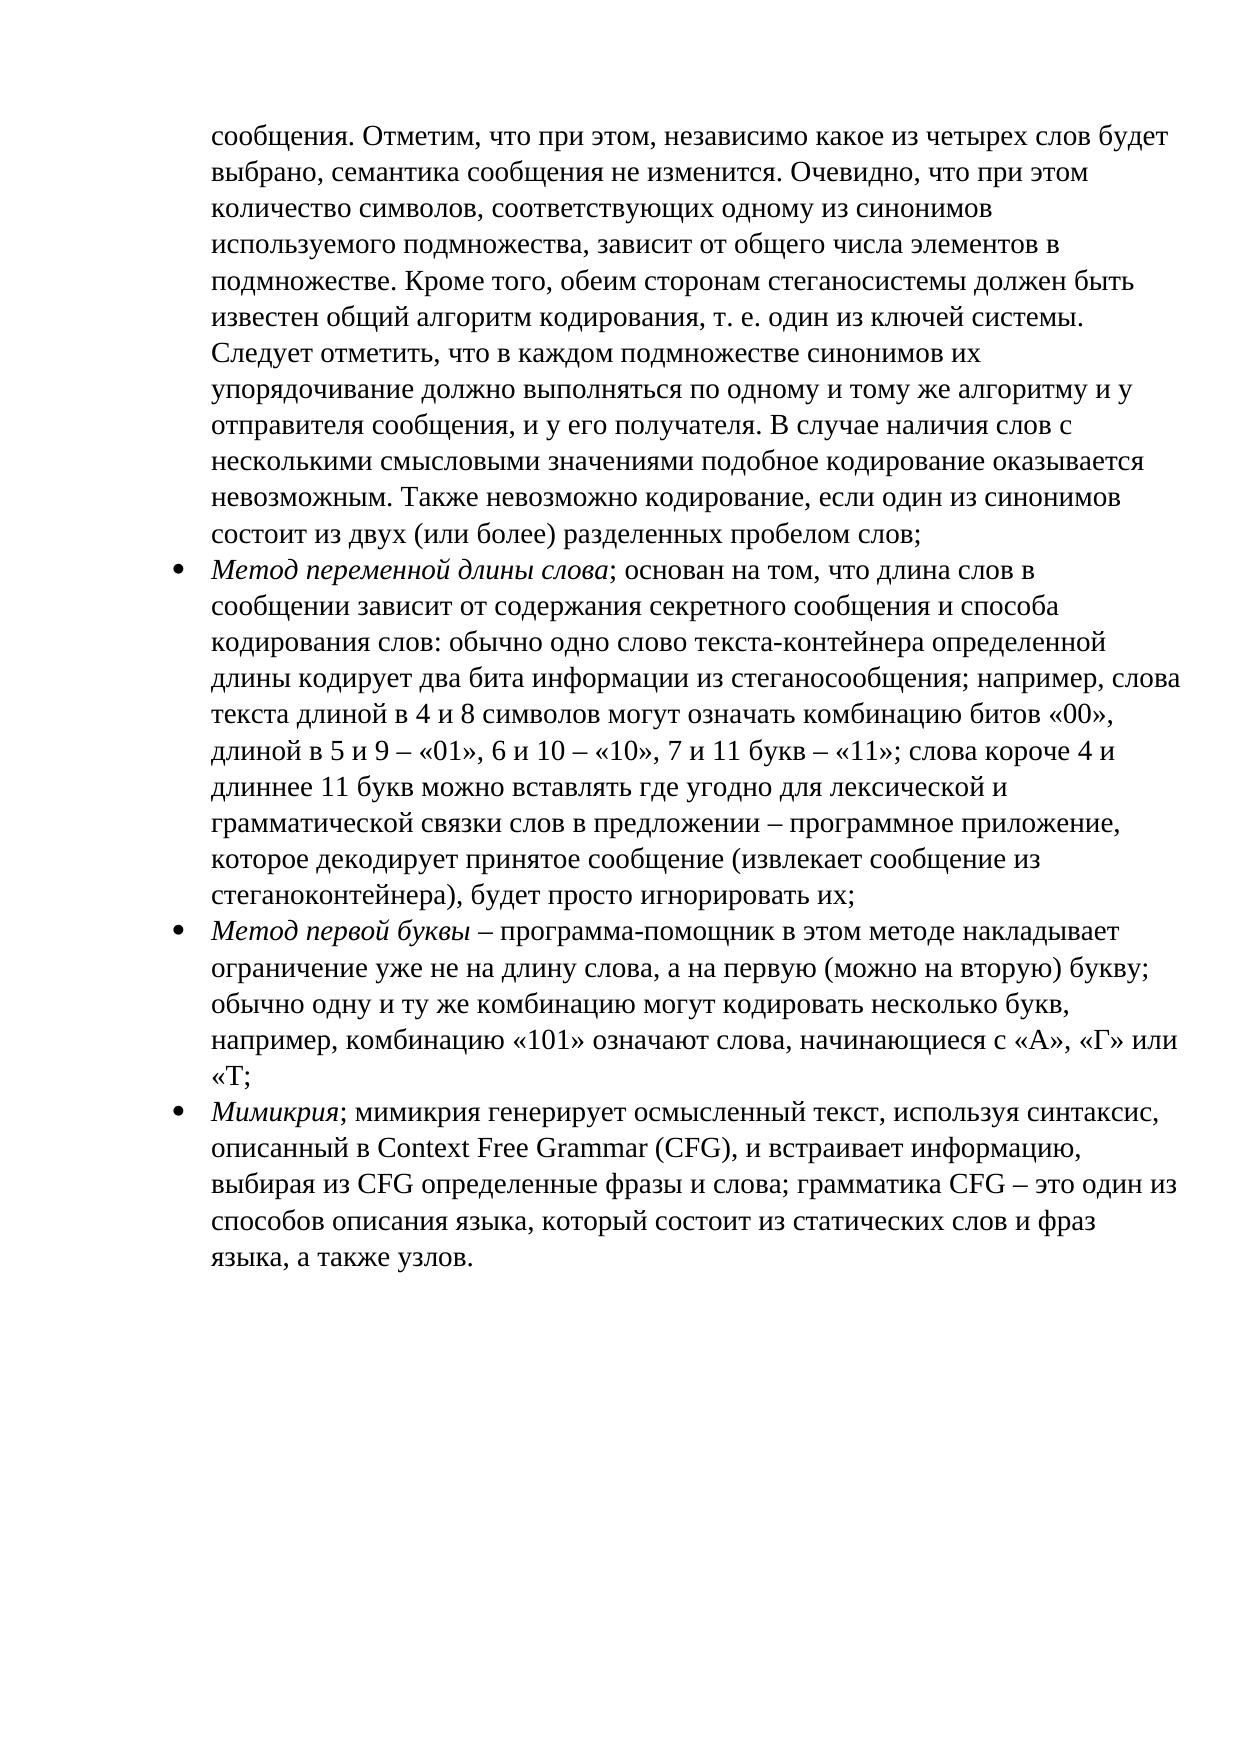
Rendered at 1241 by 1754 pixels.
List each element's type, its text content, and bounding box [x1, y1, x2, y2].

list Метод первой буквы – программа-помощник в этом методе накладывает ограничение уже не на длину слова, а на первую (можно на вторую) букву; обычно одну и ту же комбинацию могут кодировать несколько букв, например, комбинацию «101» означают слова, начинающиеся с «А», «Г» или «Т; [173, 913, 1181, 1092]
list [173, 118, 1181, 549]
list Метод переменной длины слова; основан на том, что длина слов в сообщении зависит от содержания секретного сообщения и способа кодирования слов: обычно одно слово текста-контейнера определенной длины кодирует два бита информации из стеганосообщения; например, слова текста длиной в 4 и 8 символов могут означать комбинацию битов «00», длиной в 5 и 9 – «01», 6 и 10 – «10», 7 и 11 букв – «11»; слова короче 4 и длиннее 11 букв можно вставлять где угодно для лексической и грамматической связки слов в предложении – программное приложение, которое декодирует принятое сообщение (извлекает сообщение из стеганоконтейнера), будет просто игнорировать их; [173, 552, 1181, 911]
list Мимикрия; мимикрия генерирует осмысленный текст, используя синтаксис, описанный в Context Free Grammar (CFG), и встраивает информацию, выбирая из CFG определенные фразы и слова; грамматика CFG – это один из способов описания языка, который состоит из статических слов и фраз языка, а также узлов. [173, 1094, 1181, 1272]
